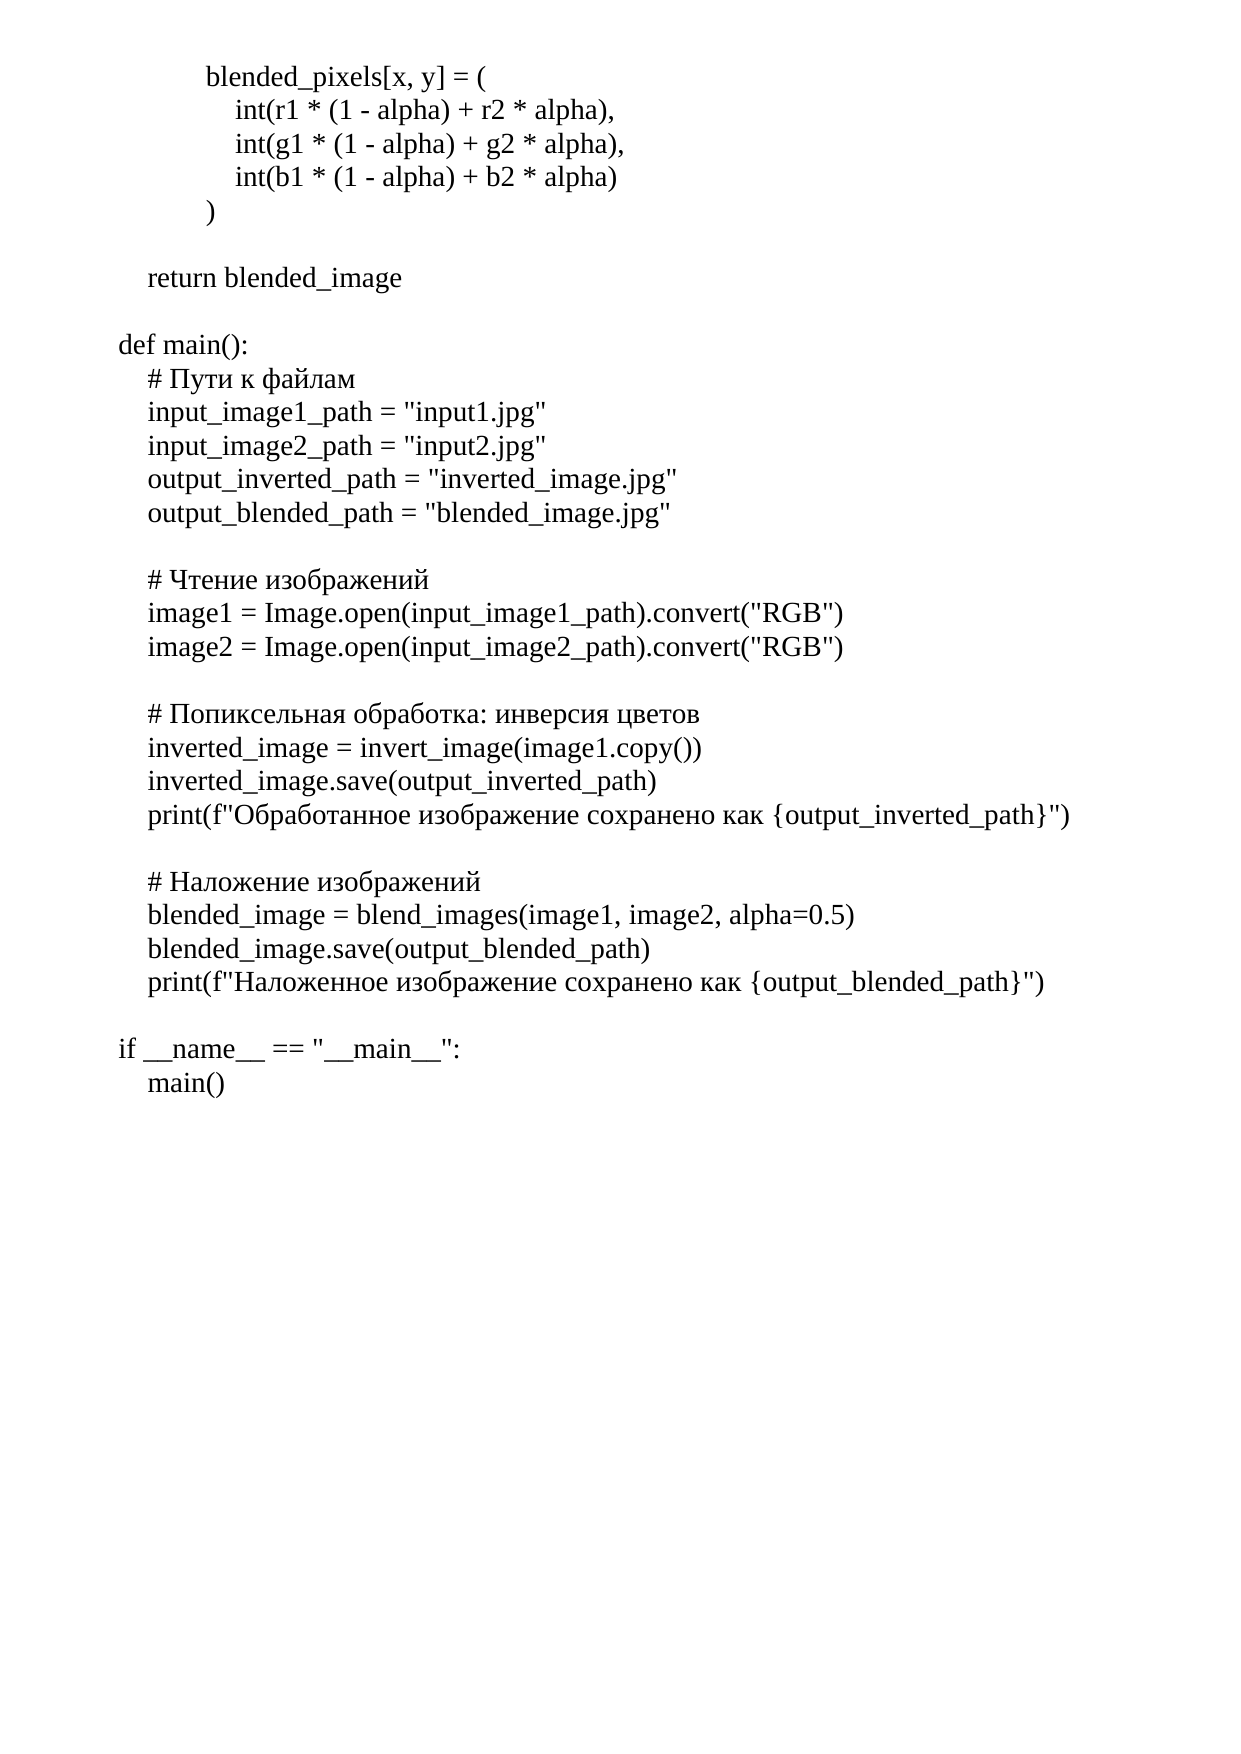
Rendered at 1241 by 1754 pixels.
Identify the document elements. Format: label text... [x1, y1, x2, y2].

text input_image2_path = "input2.jpg" [118, 428, 1153, 461]
text if __name__ == "__main__": [118, 1032, 1153, 1065]
text blended_image.save(output_blended_path) [118, 931, 1153, 964]
text inverted_image = invert_image(image1.copy()) [118, 730, 1153, 763]
text # Наложение изображений [118, 864, 1153, 897]
text blended_pixels[x, y] = ( [118, 59, 1153, 92]
text # Попиксельная обработка: инверсия цветов [118, 696, 1153, 730]
text main() [118, 1065, 1153, 1099]
text return blended_image [118, 260, 1153, 294]
text blended_image = blend_images(image1, image2, alpha=0.5) [118, 897, 1153, 931]
text output_blended_path = "blended_image.jpg" [118, 495, 1153, 528]
text int(b1 * (1 - alpha) + b2 * alpha) [118, 159, 1153, 193]
text print(f"Наложенное изображение сохранено как {output_blended_path}") [118, 964, 1153, 998]
text image1 = Image.open(input_image1_path).convert("RGB") [118, 596, 1153, 629]
text def main(): [118, 327, 1153, 361]
text print(f"Обработанное изображение сохранено как {output_inverted_path}") [118, 797, 1153, 830]
text ) [118, 193, 1153, 227]
text image2 = Image.open(input_image2_path).convert("RGB") [118, 629, 1153, 663]
text output_inverted_path = "inverted_image.jpg" [118, 461, 1153, 495]
text # Чтение изображений [118, 562, 1153, 596]
text int(g1 * (1 - alpha) + g2 * alpha), [118, 126, 1153, 159]
text input_image1_path = "input1.jpg" [118, 394, 1153, 428]
text int(r1 * (1 - alpha) + r2 * alpha), [118, 92, 1153, 126]
text inverted_image.save(output_inverted_path) [118, 763, 1153, 797]
text # Пути к файлам [118, 361, 1153, 394]
